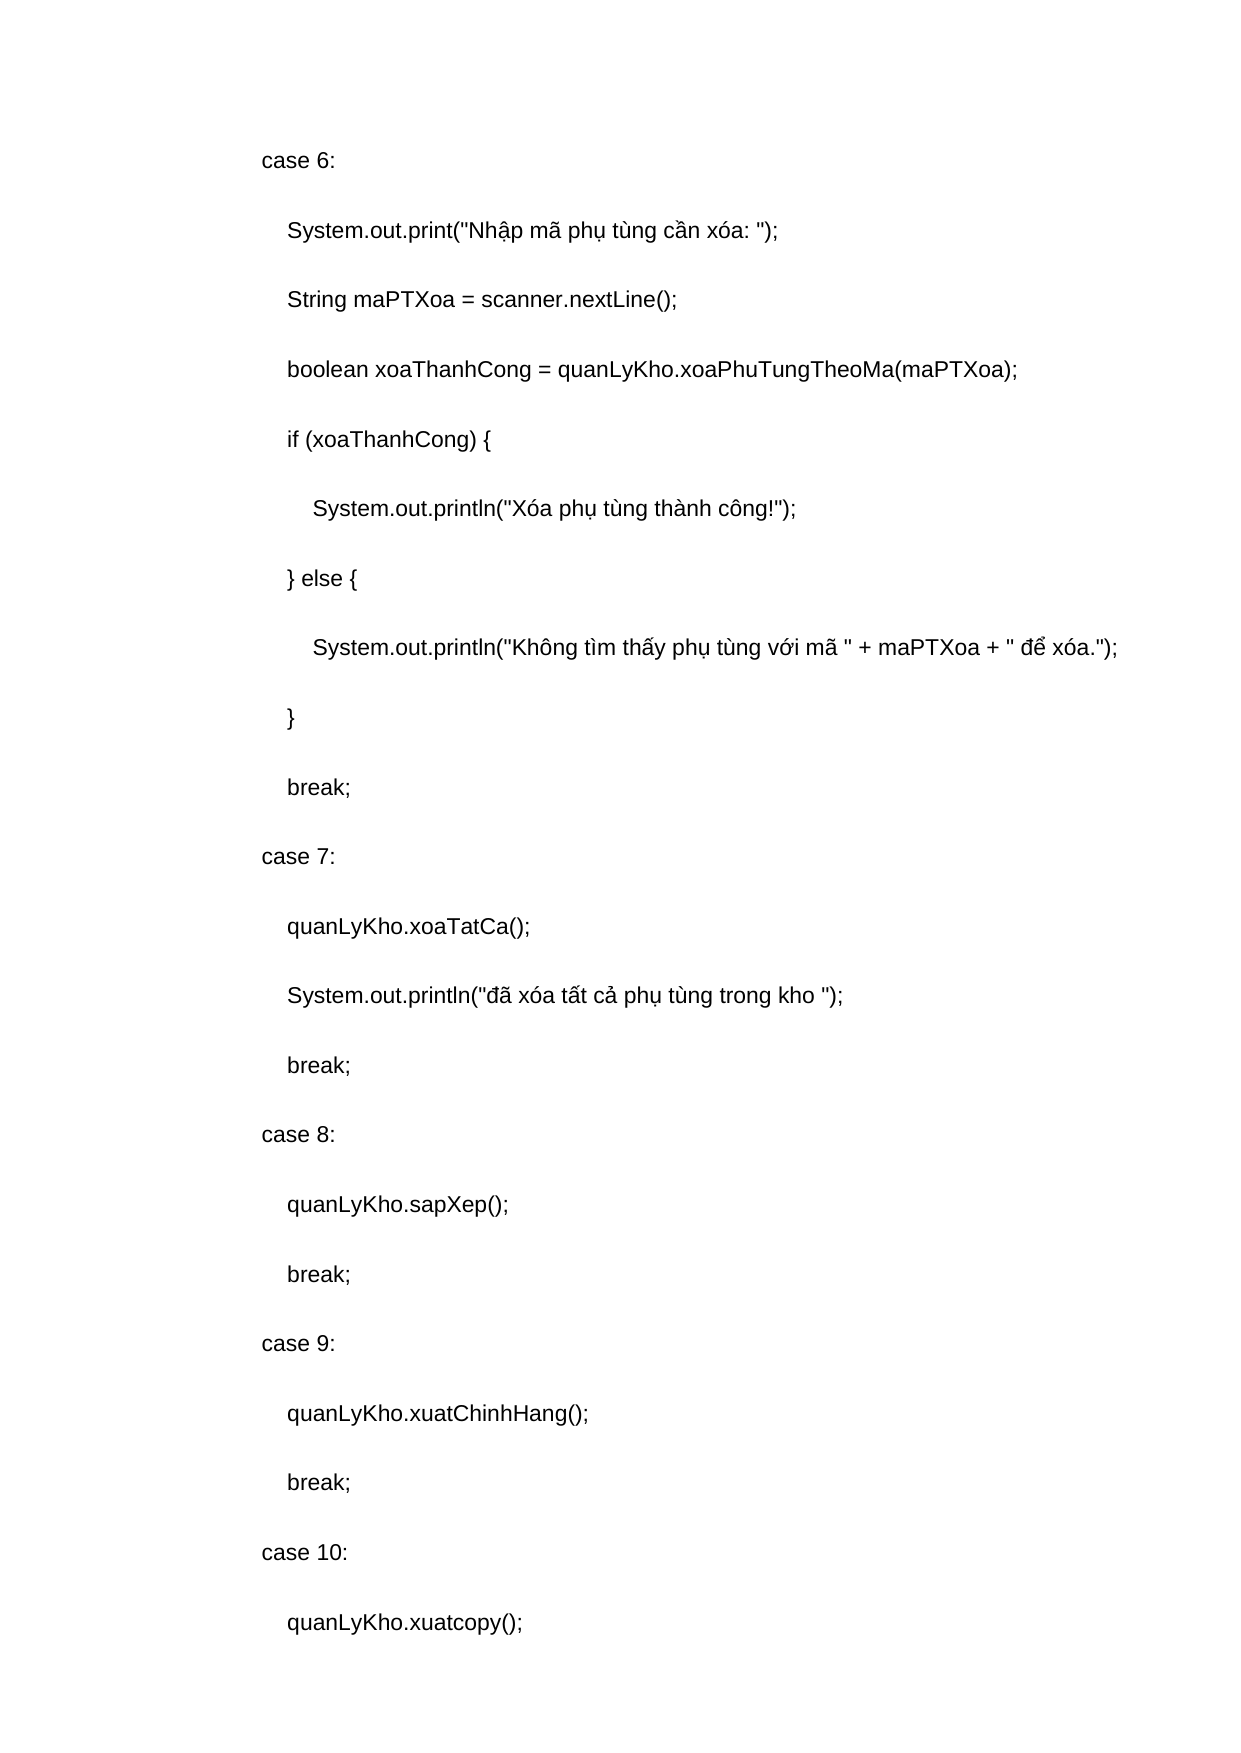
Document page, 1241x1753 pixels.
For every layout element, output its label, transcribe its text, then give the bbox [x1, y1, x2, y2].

text String maPTXoa = scanner.nextLine(); [160, 286, 1165, 313]
text System.out.println("Không tìm thấy phụ tùng với mã " + maPTXoa + " để xóa."); [160, 634, 1165, 661]
text break; [160, 1052, 1165, 1078]
text quanLyKho.sapXep(); [160, 1191, 1165, 1217]
text System.out.println("đã xóa tất cả phụ tùng trong kho "); [160, 982, 1165, 1009]
text } else { [160, 565, 1165, 591]
text quanLyKho.xuatcopy(); [160, 1608, 1165, 1635]
text case 7: [160, 843, 1165, 869]
text case 9: [160, 1330, 1165, 1357]
text case 8: [160, 1121, 1165, 1148]
text if (xoaThanhCong) { [160, 426, 1165, 452]
text System.out.print("Nhập mã phụ tùng cần xóa: "); [160, 217, 1165, 243]
text } [160, 704, 1165, 730]
text break; [160, 773, 1165, 800]
text case 10: [160, 1539, 1165, 1565]
text System.out.println("Xóa phụ tùng thành công!"); [160, 495, 1165, 522]
text quanLyKho.xoaTatCa(); [160, 913, 1165, 939]
text break; [160, 1469, 1165, 1496]
text break; [160, 1261, 1165, 1287]
text case 6: [160, 147, 1165, 174]
text boolean xoaThanhCong = quanLyKho.xoaPhuTungTheoMa(maPTXoa); [160, 356, 1165, 382]
text quanLyKho.xuatChinhHang(); [160, 1400, 1165, 1426]
